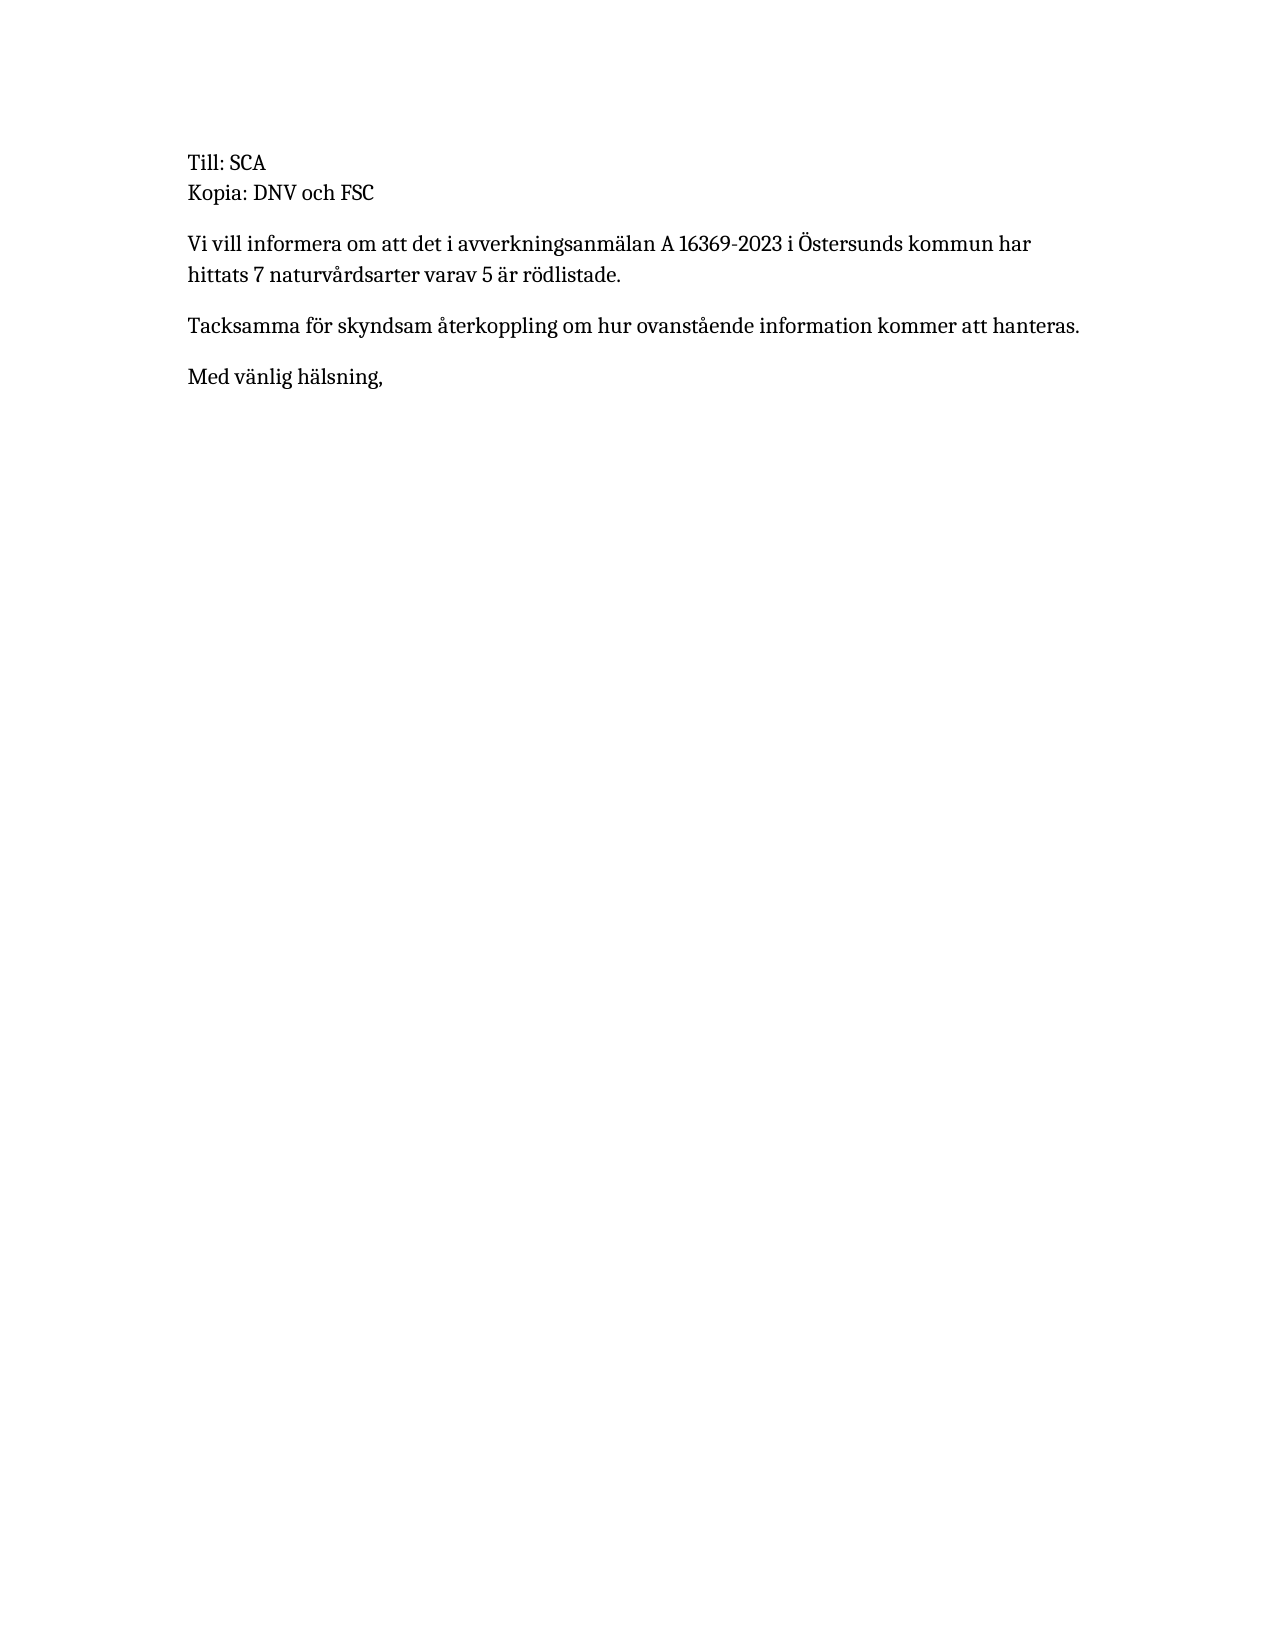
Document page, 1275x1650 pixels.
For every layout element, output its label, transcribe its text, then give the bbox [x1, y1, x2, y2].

text Till: SCA Kopia: DNV och FSC [187, 150, 1087, 207]
text Vi vill informera om att det i avverkningsanmälan A 16369-2023 i Östersunds kommun har hittats 7 naturvårdsarter varav 5 är rödlistade. [187, 231, 1087, 288]
text Tacksamma för skyndsam återkoppling om hur ovanstående information kommer att hanteras. [187, 312, 1087, 339]
text Med vänlig hälsning, [187, 363, 1087, 420]
